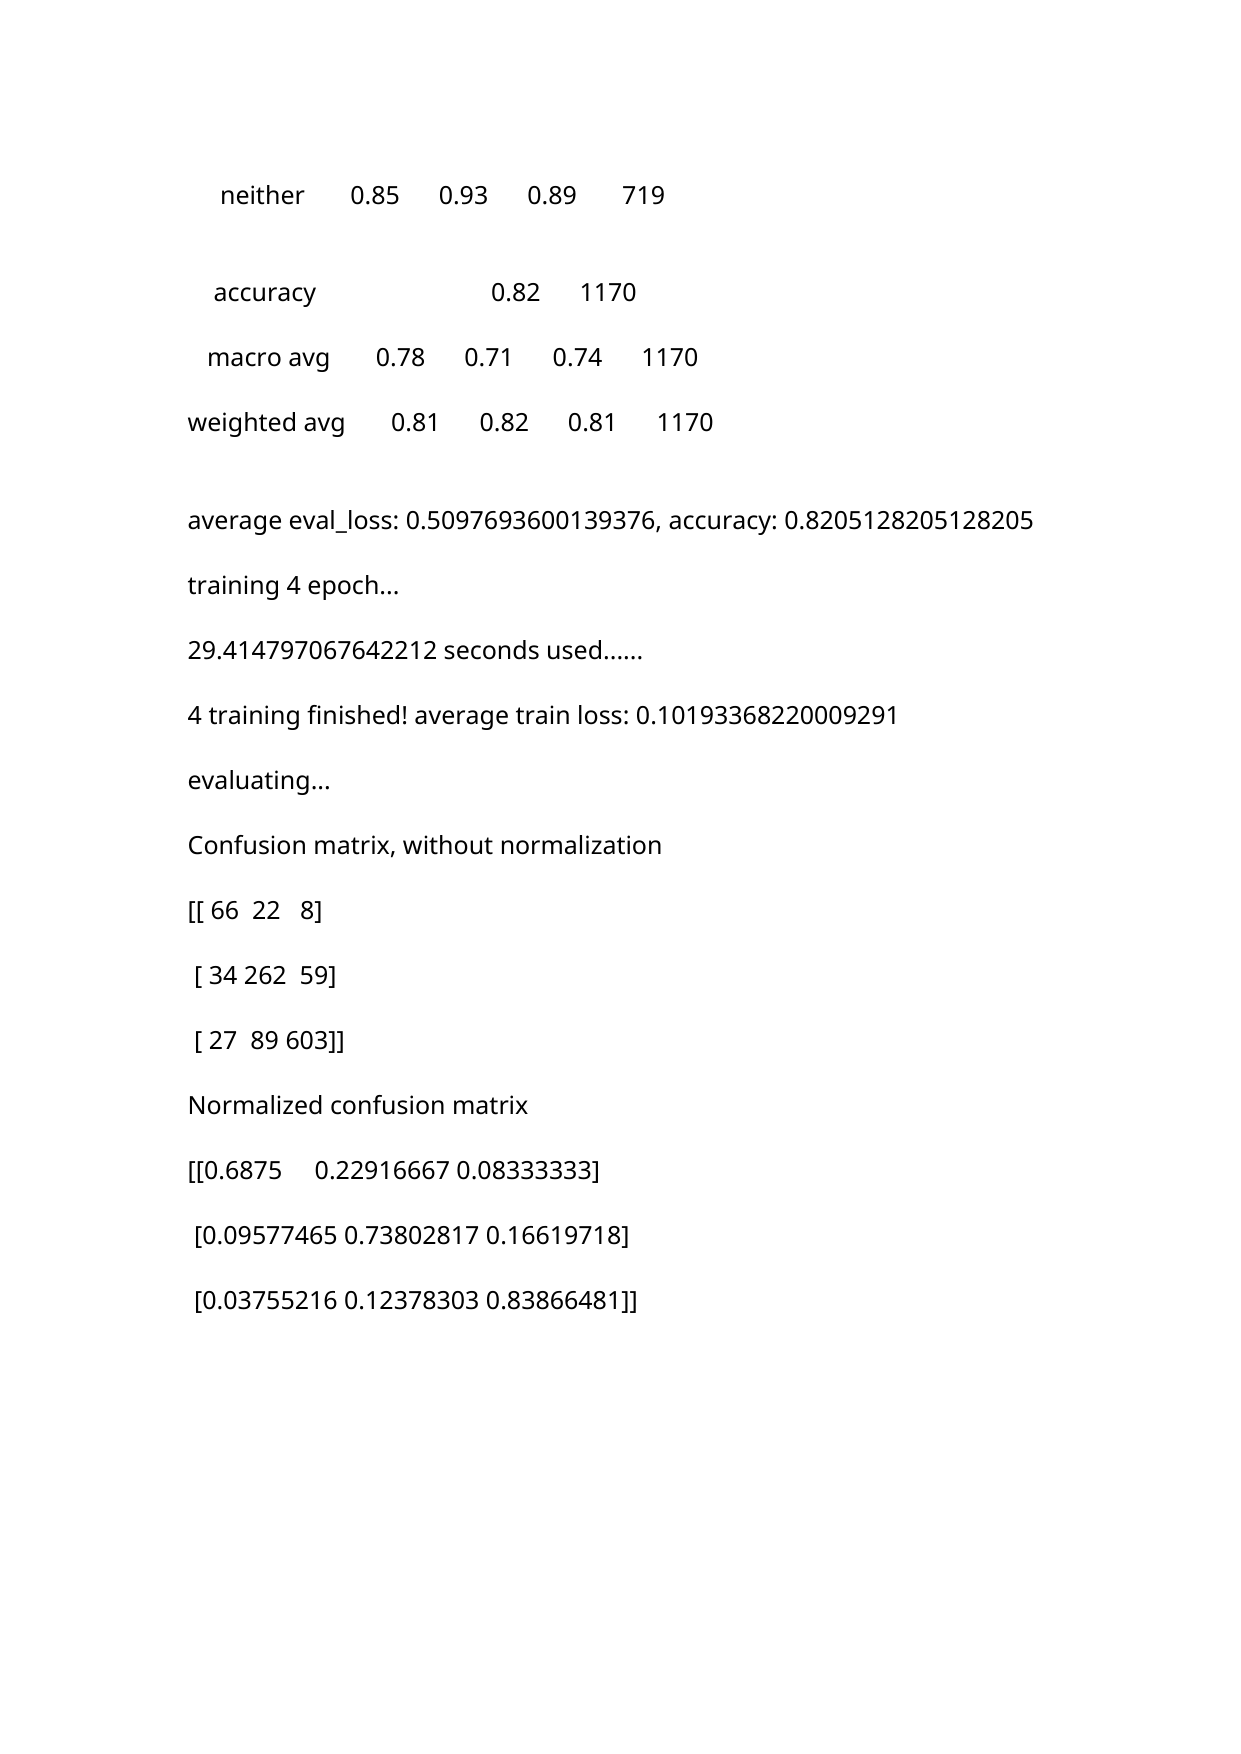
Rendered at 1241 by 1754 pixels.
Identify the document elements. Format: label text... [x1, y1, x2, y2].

text Confusion matrix, without normalization [187, 812, 1053, 877]
text macro avg 0.78 0.71 0.74 1170 [187, 324, 1053, 389]
text 4 training finished! average train loss: 0.10193368220009291 [187, 682, 1053, 747]
text [0.03755216 0.12378303 0.83866481]] [187, 1267, 1053, 1332]
text [ 27 89 603]] [187, 1007, 1053, 1072]
text training 4 epoch... [187, 552, 1053, 617]
text [[ 66 22 8] [187, 877, 1053, 942]
text average eval_loss: 0.5097693600139376, accuracy: 0.8205128205128205 [187, 487, 1053, 552]
text [0.09577465 0.73802817 0.16619718] [187, 1202, 1053, 1267]
text 29.414797067642212 seconds used...... [187, 617, 1053, 682]
text accuracy 0.82 1170 [187, 259, 1053, 324]
text neither 0.85 0.93 0.89 719 [187, 162, 1053, 227]
text [[0.6875 0.22916667 0.08333333] [187, 1137, 1053, 1202]
text evaluating... [187, 747, 1053, 812]
text Normalized confusion matrix [187, 1072, 1053, 1137]
text [ 34 262 59] [187, 942, 1053, 1007]
text weighted avg 0.81 0.82 0.81 1170 [187, 389, 1053, 454]
